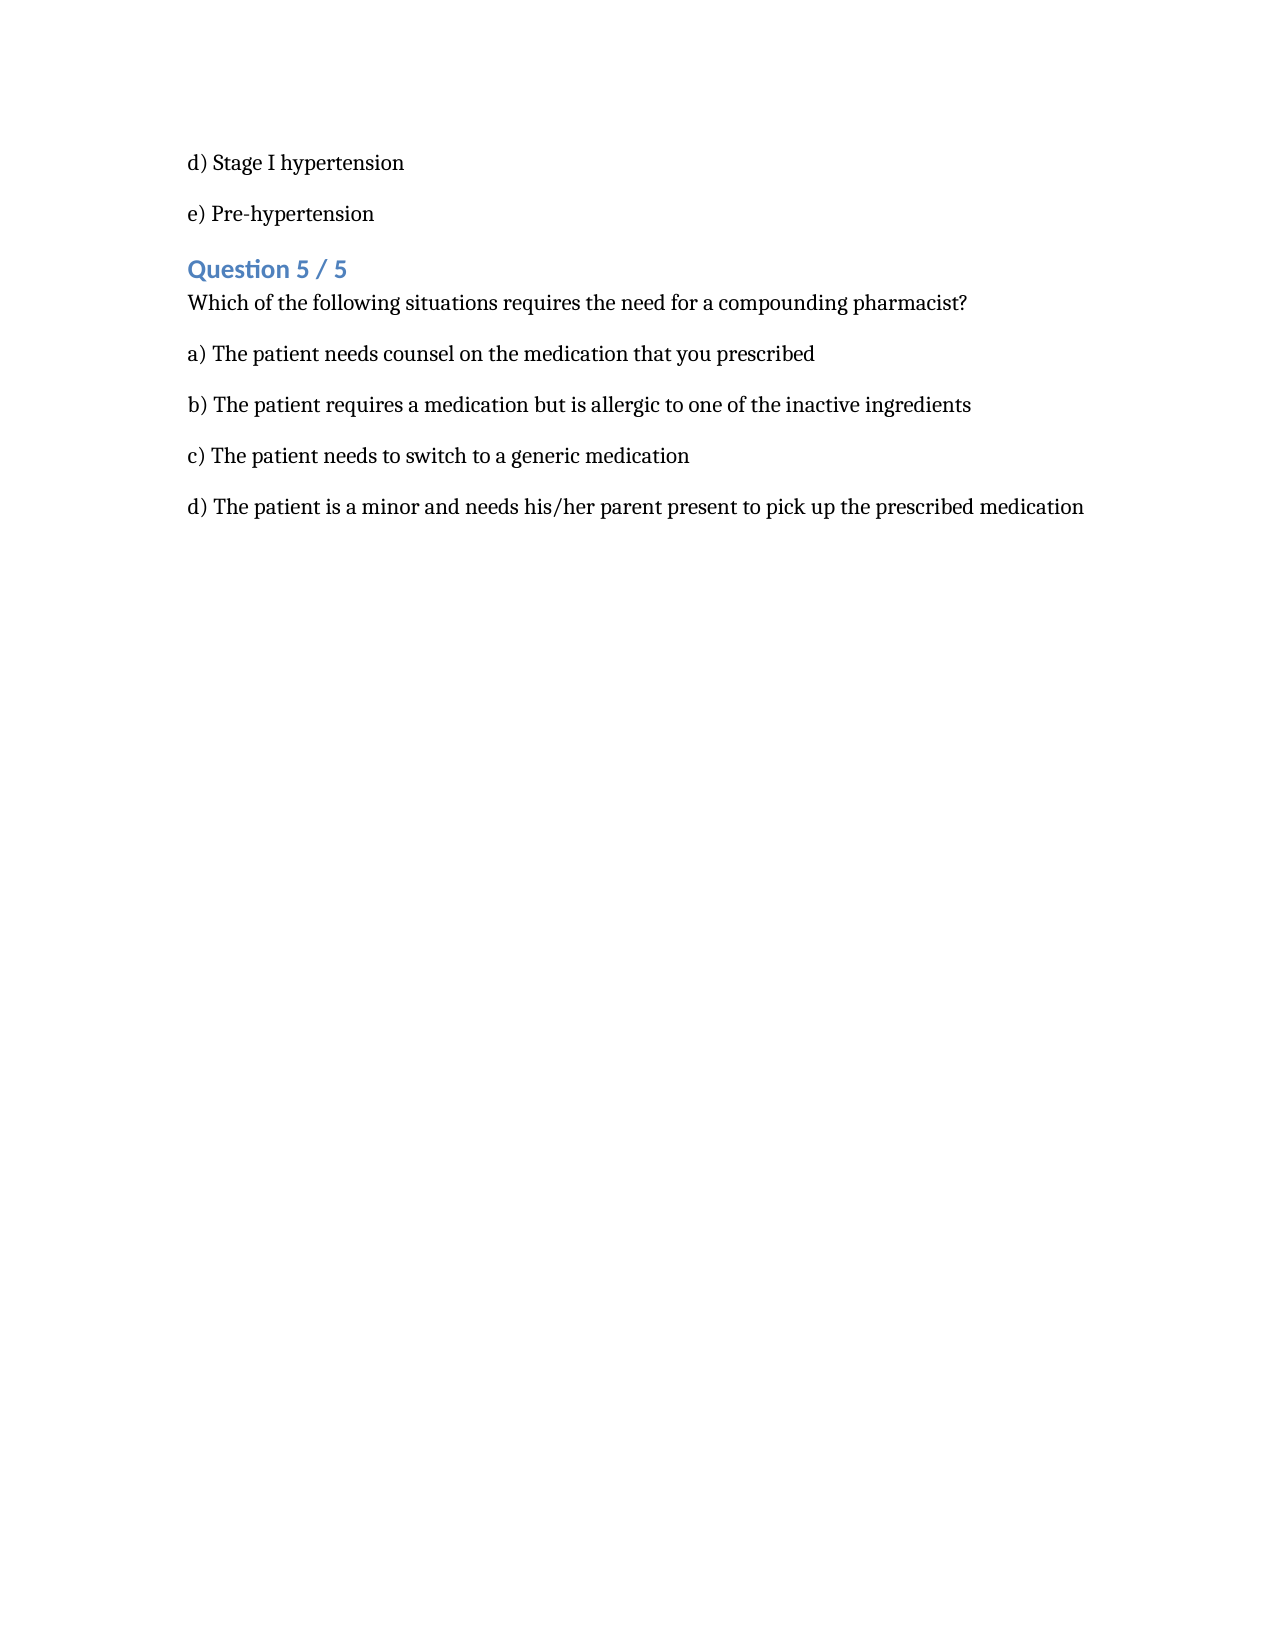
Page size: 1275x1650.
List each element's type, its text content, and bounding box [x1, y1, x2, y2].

text b) The patient requires a medication but is allergic to one of the inactive ingredients [187, 392, 1087, 418]
text d) Stage I hypertension [187, 150, 1087, 176]
text a) The patient needs counsel on the medication that you prescribed [187, 341, 1087, 367]
text c) The patient needs to switch to a generic medication [187, 443, 1087, 469]
subtitle Question 5 / 5 [187, 252, 1087, 285]
text d) The patient is a minor and needs his/her parent present to pick up the prescribed medication [187, 494, 1087, 521]
text e) Pre-hypertension [187, 201, 1087, 227]
text Which of the following situations requires the need for a compounding pharmacist? [187, 290, 1087, 316]
